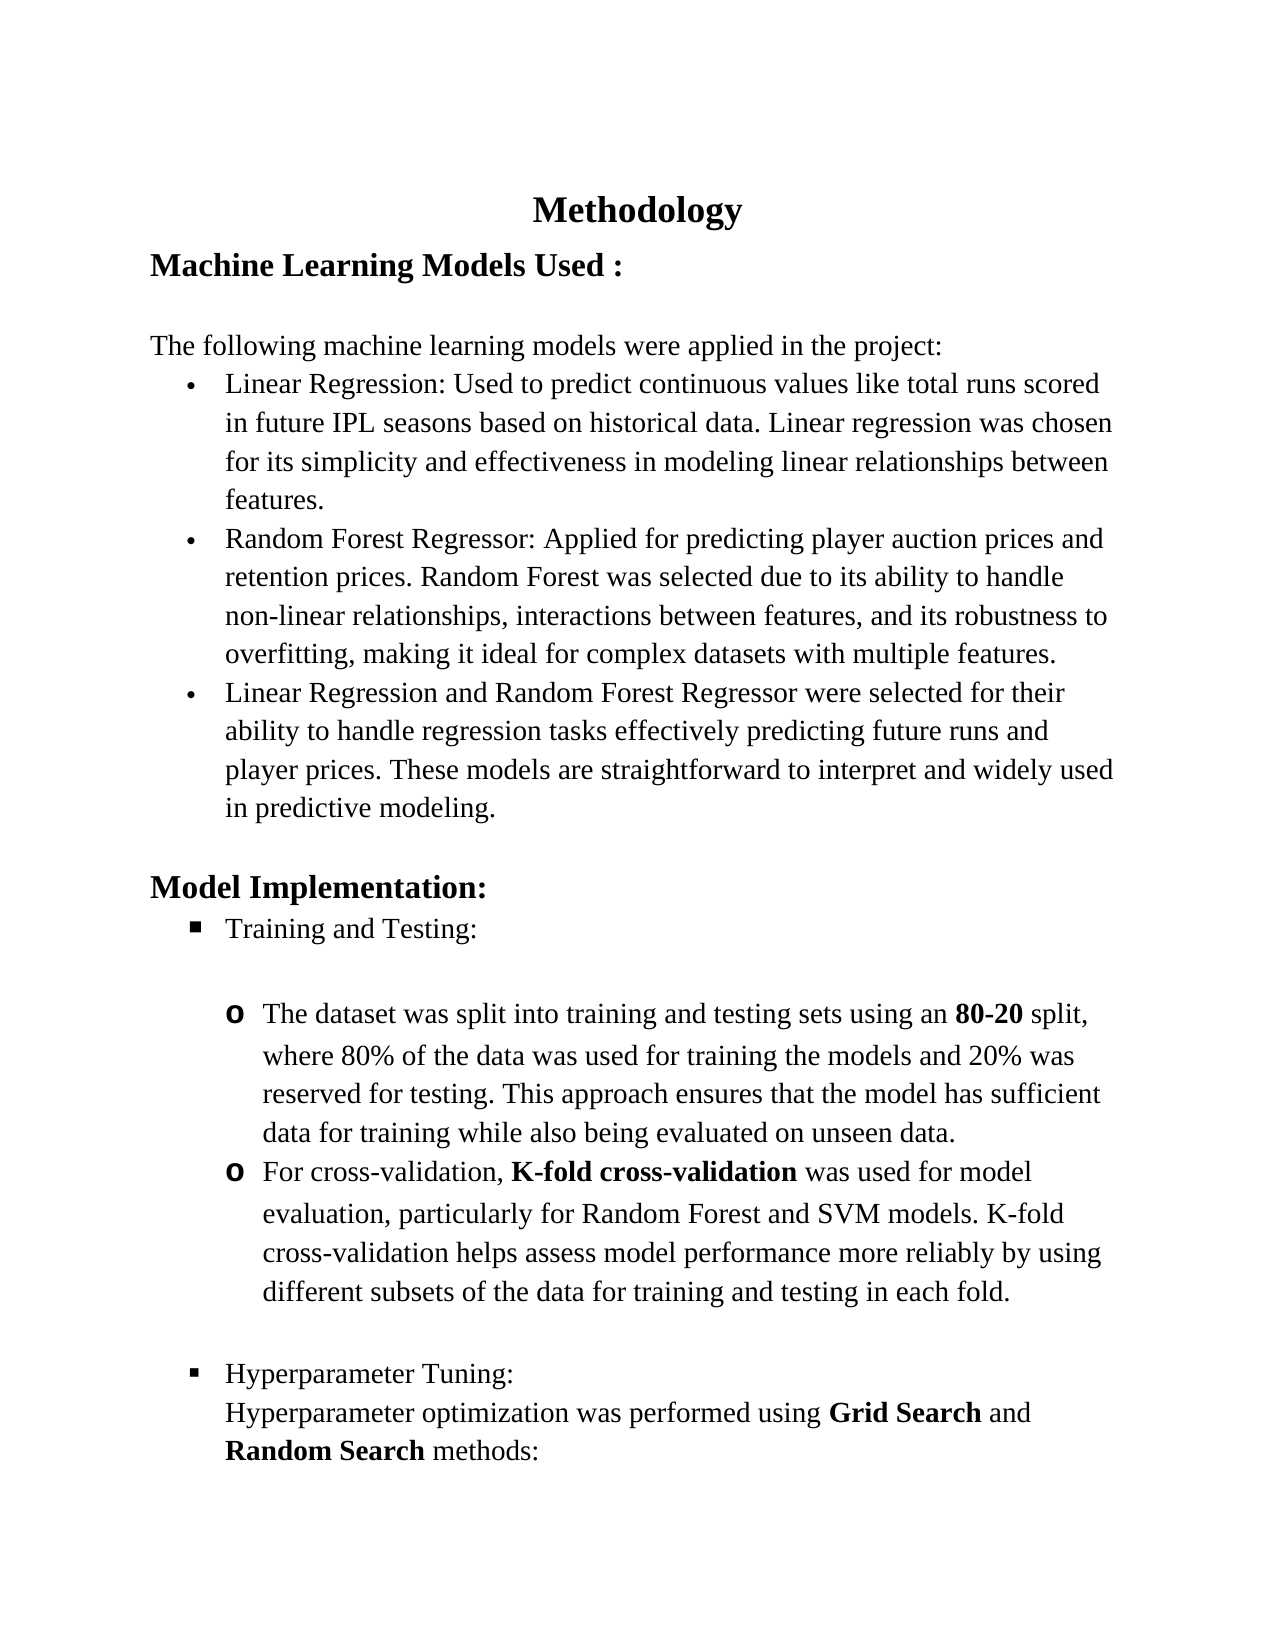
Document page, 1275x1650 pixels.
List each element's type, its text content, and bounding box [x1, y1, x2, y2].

list Linear Regression: Used to predict continuous values like total runs scored in future IPL seasons based on historical data. Linear regression was chosen for its simplicity and effectiveness in modeling linear relationships between features. [187, 367, 1125, 516]
list Linear Regression and Random Forest Regressor were selected for their ability to handle regression tasks effectively predicting future runs and player prices. These models are straightforward to interpret and widely used in predictive modeling. [187, 675, 1125, 824]
list Hyperparameter Tuning: Hyperparameter optimization was performed using Grid Search and Random Search methods: [187, 1356, 1125, 1467]
list Training and Testing: [187, 912, 1125, 946]
text Machine Learning Models Used : [150, 245, 1125, 284]
list Random Forest Regressor: Applied for predicting player auction prices and retention prices. Random Forest was selected due to its ability to handle non-linear relationships, interactions between features, and its robustness to overfitting, making it ideal for complex datasets with multiple features. [187, 521, 1125, 670]
list For cross-validation, K-fold cross-validation was used for model evaluation, particularly for Random Forest and SVM models. K-fold cross-validation helps assess model performance more reliably by using different subsets of the data for training and testing in each fold. [225, 1154, 1125, 1307]
subtitle Methodology [150, 187, 1125, 231]
list The dataset was split into training and testing sets using an 80-20 split, where 80% of the data was used for training the models and 20% was reserved for testing. This approach ensures that the model has sufficient data for training while also being evaluated on unseen data. [225, 995, 1125, 1149]
text Model Implementation: [150, 868, 1125, 906]
text The following machine learning models were applied in the project: [150, 289, 1125, 362]
